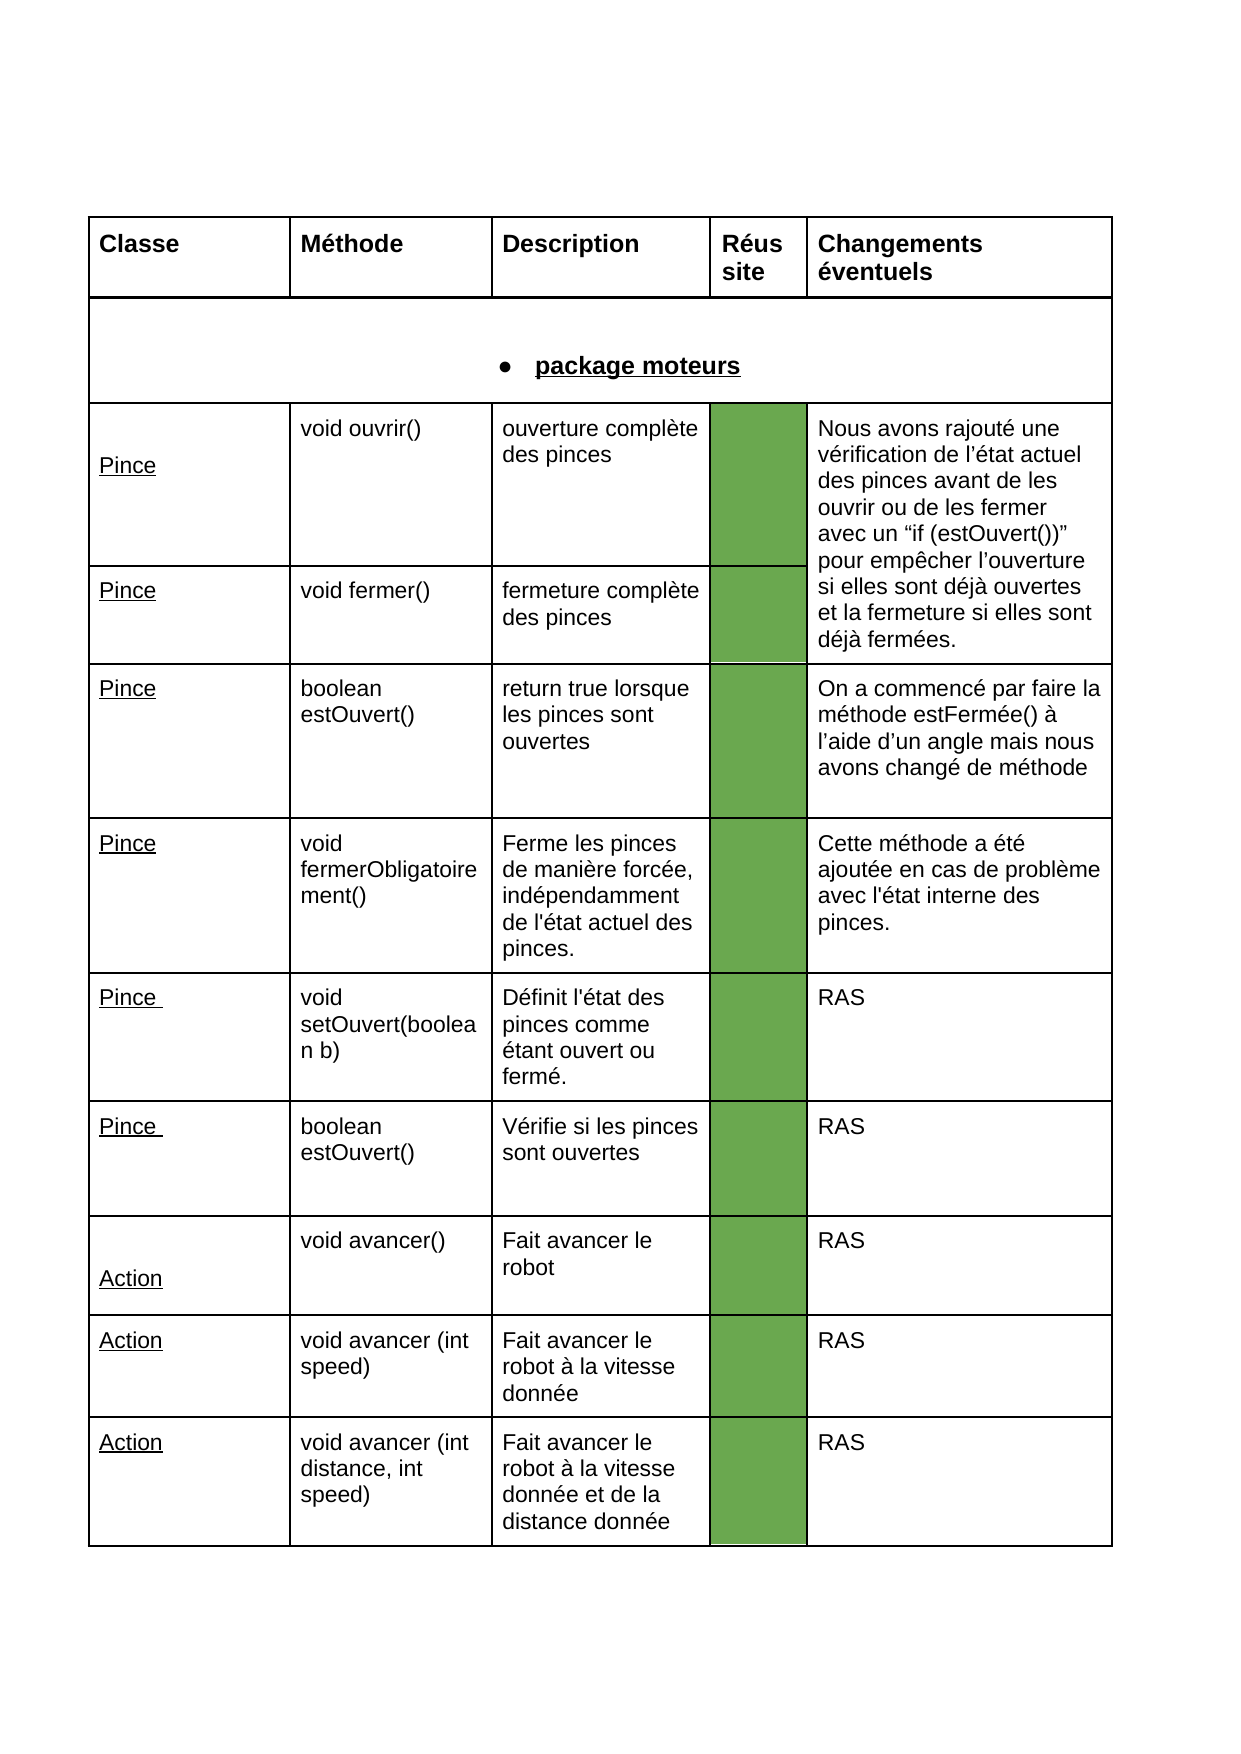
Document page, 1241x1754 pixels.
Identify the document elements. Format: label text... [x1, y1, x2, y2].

table_cell RAS [808, 1217, 1111, 1314]
table_cell Pince [90, 819, 289, 972]
table_cell [711, 1217, 806, 1314]
table_cell package moteurs [90, 299, 1111, 402]
table_cell [711, 974, 806, 1100]
table_cell void avancer (int speed) [291, 1316, 491, 1416]
table_cell Nous avons rajouté une vérification de l’état actuel des pinces avant de les ouvrir ou de les fermer avec un “if (estOuvert())” pour empêcher l’ouverture si elles sont déjà ouvertes et la fermeture si elles sont déjà fermées. [808, 404, 1111, 662]
table_cell RAS [808, 1102, 1111, 1215]
table_cell Vérifie si les pinces sont ouvertes [493, 1102, 709, 1215]
table_cell On a commencé par faire la méthode estFermée() à l’aide d’un angle mais nous avons changé de méthode [808, 665, 1111, 817]
table_cell RAS [808, 1316, 1111, 1416]
table_cell Action [90, 1217, 289, 1314]
table_cell Pince [90, 665, 289, 817]
table_cell [711, 665, 806, 817]
table_cell [711, 567, 806, 662]
table_cell Pince [90, 1102, 289, 1215]
table_cell ouverture complète des pinces [493, 404, 709, 565]
table_header Méthode [291, 218, 491, 296]
table_cell fermeture complète des pinces [493, 567, 709, 662]
table_cell void avancer() [291, 1217, 491, 1314]
table_cell Fait avancer le robot [493, 1217, 709, 1314]
table_cell Pince [90, 404, 289, 565]
table_cell Action [90, 1316, 289, 1416]
table_cell Action [90, 1418, 289, 1544]
table_cell [711, 404, 806, 565]
table_cell void setOuvert(boolean b) [291, 974, 491, 1100]
table_cell void ouvrir() [291, 404, 491, 565]
table_cell Pince [90, 974, 289, 1100]
table_cell return true lorsque les pinces sont ouvertes [493, 665, 709, 817]
table_cell Fait avancer le robot à la vitesse donnée [493, 1316, 709, 1416]
table_cell void fermerObligatoirement() [291, 819, 491, 972]
table_cell RAS [808, 1418, 1111, 1544]
table_cell Fait avancer le robot à la vitesse donnée et de la distance donnée [493, 1418, 709, 1544]
table_cell Pince [90, 567, 289, 662]
table_cell Définit l'état des pinces comme étant ouvert ou fermé. [493, 974, 709, 1100]
table_cell boolean estOuvert() [291, 665, 491, 817]
table_cell [711, 1316, 806, 1416]
table_cell Cette méthode a été ajoutée en cas de problème avec l'état interne des pinces. [808, 819, 1111, 972]
table_header Description [493, 218, 709, 296]
table_cell RAS [808, 974, 1111, 1100]
table_header Changements éventuels [808, 218, 1111, 296]
table_cell [711, 1418, 806, 1544]
table_header Réussite [711, 218, 806, 296]
table_header Classe [90, 218, 289, 296]
table_cell boolean estOuvert() [291, 1102, 491, 1215]
table_cell void fermer() [291, 567, 491, 662]
table_cell Ferme les pinces de manière forcée, indépendamment de l'état actuel des pinces. [493, 819, 709, 972]
table_cell void avancer (int distance, int speed) [291, 1418, 491, 1544]
table_cell [711, 1102, 806, 1215]
table_cell [711, 819, 806, 972]
